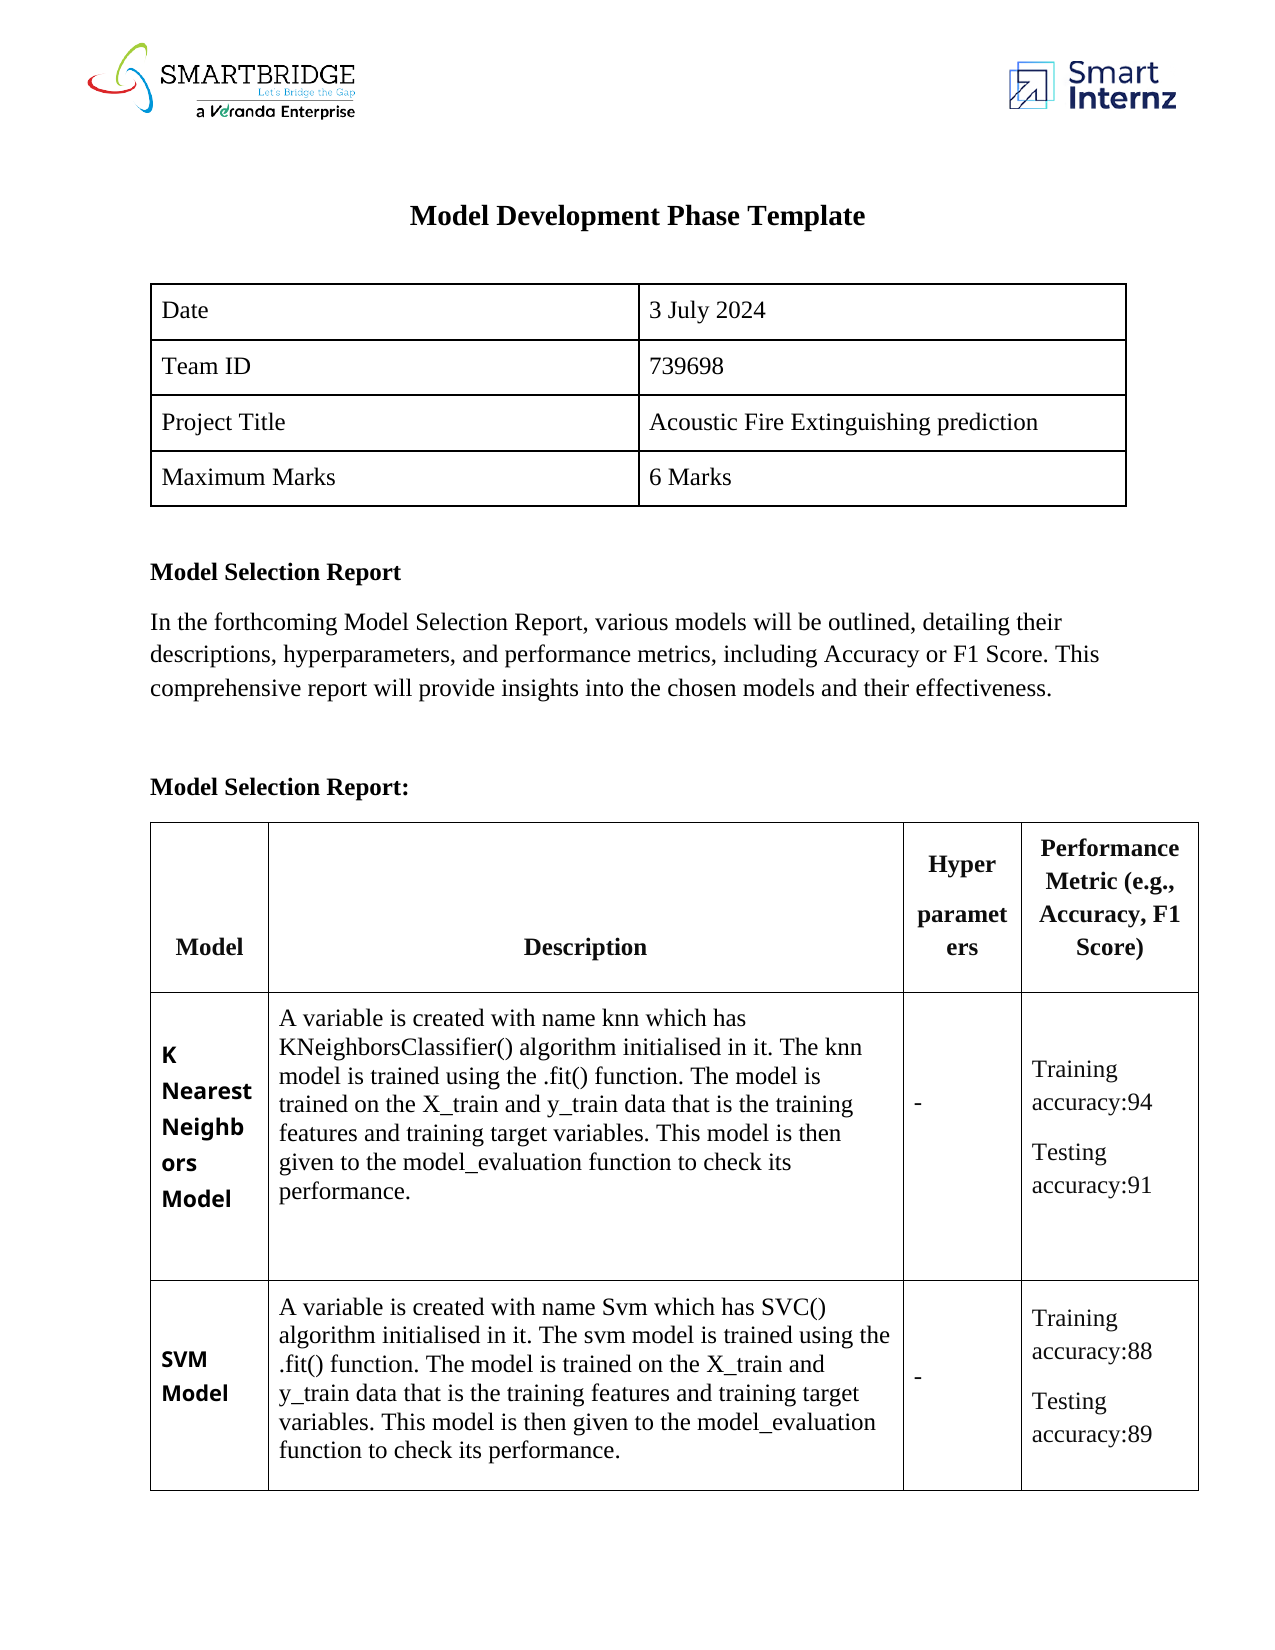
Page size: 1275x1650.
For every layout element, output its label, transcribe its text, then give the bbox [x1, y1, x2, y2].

text Model Selection Report [150, 557, 1125, 586]
text Model Selection Report: [150, 772, 1125, 801]
table_cell 6 Marks [640, 452, 1125, 505]
text Model Development Phase Template [150, 198, 1125, 231]
picture [1004, 61, 1181, 109]
table_header Date [152, 285, 638, 338]
text In the forthcoming Model Selection Report, various models will be outlined, detailing their descriptions, hyperparameters, and performance metrics, including Accuracy or F1 Score. This comprehensive report will provide insights into the chosen models and their effectiveness. [150, 607, 1125, 701]
table_cell K Nearest Neighbors Model [151, 993, 268, 1280]
table_cell - [904, 1281, 1021, 1490]
table_cell A variable is created with name knn which has KNeighborsClassifier() algorithm initialised in it. The knn model is trained using the .fit() function. The model is trained on the X_train and y_train data that is the training features and training target variables. This model is then given to the model_evaluation function to check its performance. [269, 993, 903, 1280]
table_cell - [904, 993, 1021, 1280]
table_header Model [151, 823, 268, 992]
table_header Description [269, 823, 903, 992]
table_cell 739698 [640, 341, 1125, 394]
table_cell Acoustic Fire Extinguishing prediction [640, 396, 1125, 449]
table_header 3 July 2024 [640, 285, 1125, 338]
table_cell Training accuracy:88 Testing accuracy:89 [1022, 1281, 1198, 1490]
table_cell Project Title [152, 396, 638, 449]
table_cell Training accuracy:94 Testing accuracy:91 [1022, 993, 1198, 1280]
table_header Hyper parameters [904, 823, 1021, 992]
table_cell SVM Model [151, 1281, 268, 1490]
table_cell A variable is created with name Svm which has SVC() algorithm initialised in it. The svm model is trained using the .fit() function. The model is trained on the X_train and y_train data that is the training features and training target variables. This model is then given to the model_evaluation function to check its performance. [269, 1281, 903, 1490]
table_header Performance Metric (e.g., Accuracy, F1 Score) [1022, 823, 1198, 992]
picture [73, 20, 370, 142]
table_cell Team ID [152, 341, 638, 394]
table_cell Maximum Marks [152, 452, 638, 505]
